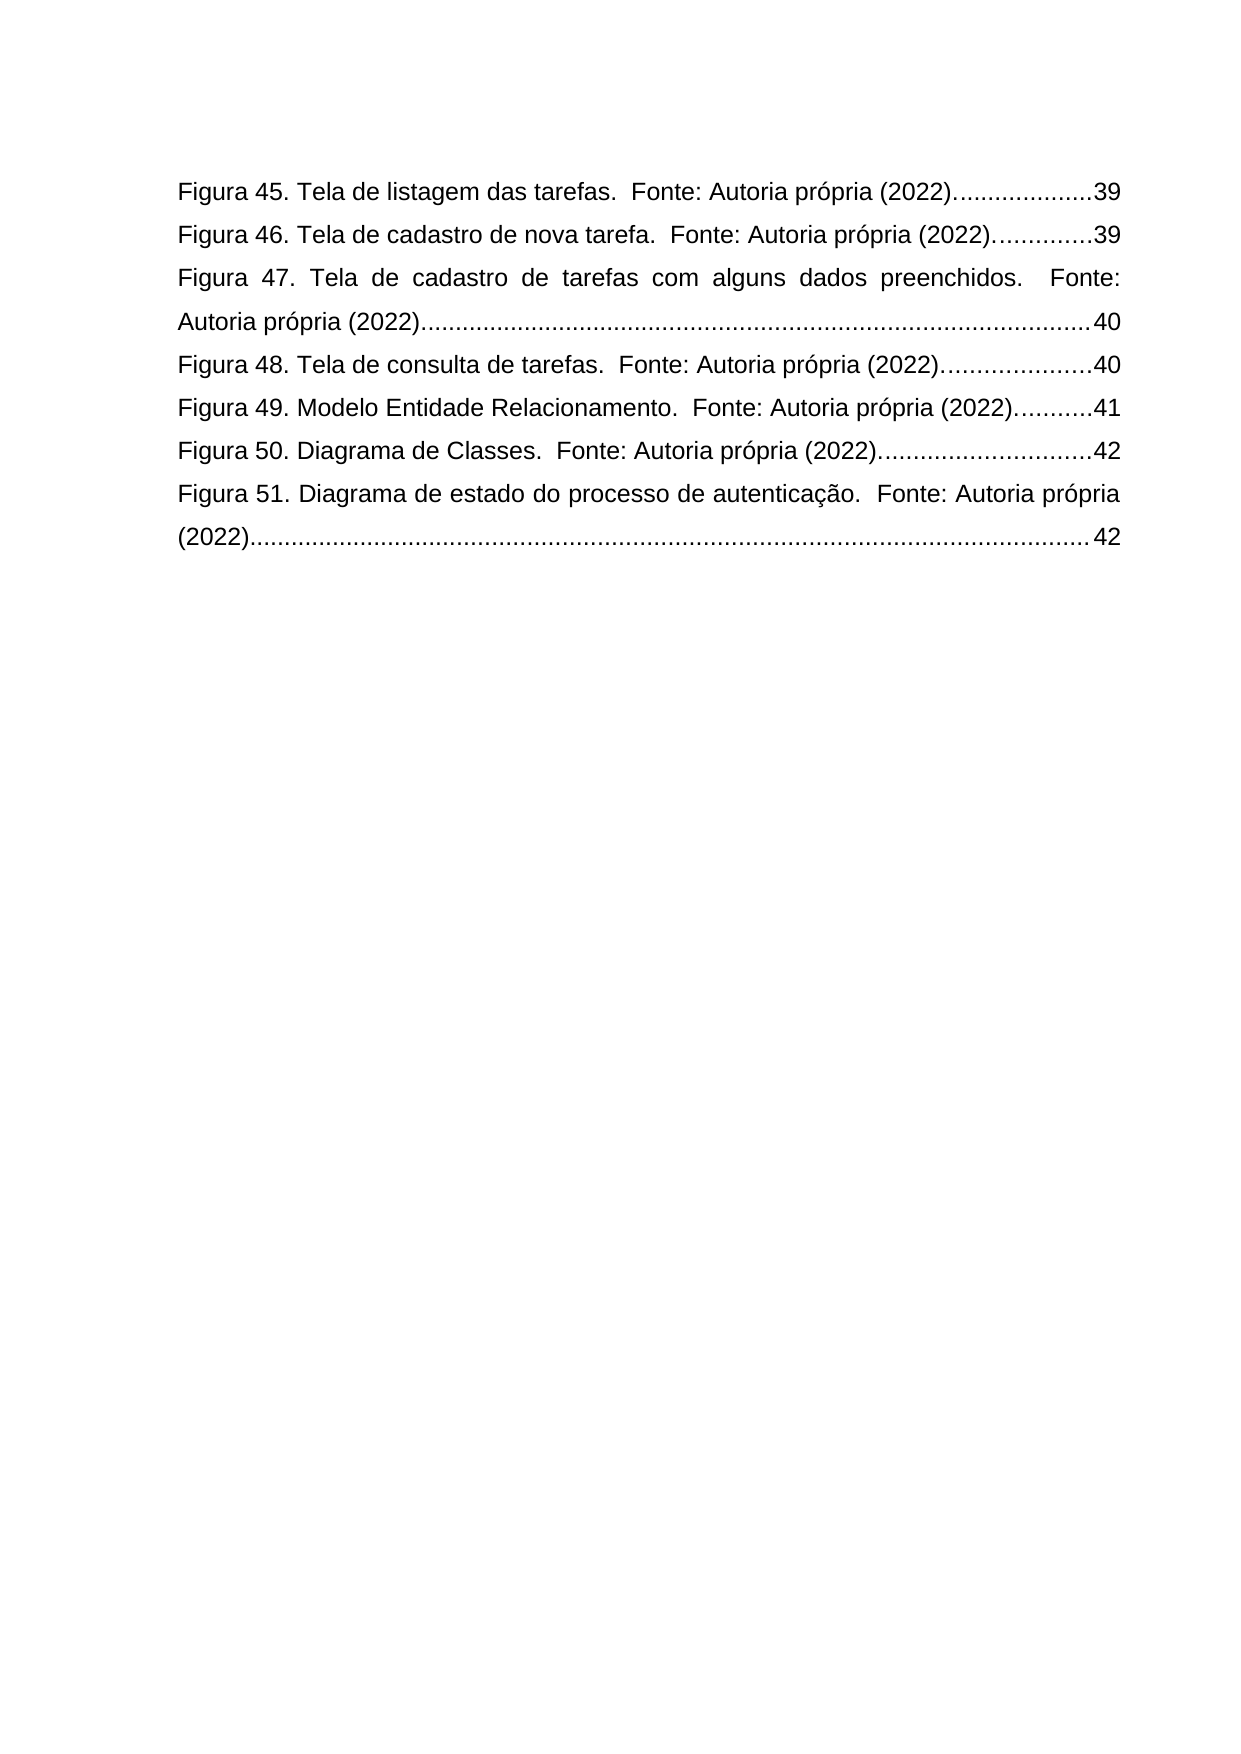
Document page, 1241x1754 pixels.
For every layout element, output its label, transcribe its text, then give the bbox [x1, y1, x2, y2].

text Figura 48. Tela de consulta de tarefas. Fonte: Autoria própria (2022). 40 [177, 350, 1122, 378]
text Figura 45. Tela de listagem das tarefas. Fonte: Autoria própria (2022). 39 [177, 177, 1122, 206]
text Figura 49. Modelo Entidade Relacionamento. Fonte: Autoria própria (2022). 41 [177, 393, 1122, 422]
text Figura 46. Tela de cadastro de nova tarefa. Fonte: Autoria própria (2022). 39 [177, 220, 1122, 249]
text Figura 47. Tela de cadastro de tarefas com alguns dados preenchidos. Fonte: Autoria própria (2022). 40 [177, 263, 1122, 335]
text Figura 50. Diagrama de Classes. Fonte: Autoria própria (2022). 42 [177, 436, 1122, 465]
text Figura 51. Diagrama de estado do processo de autenticação. Fonte: Autoria própria (2022). 42 [177, 479, 1122, 551]
